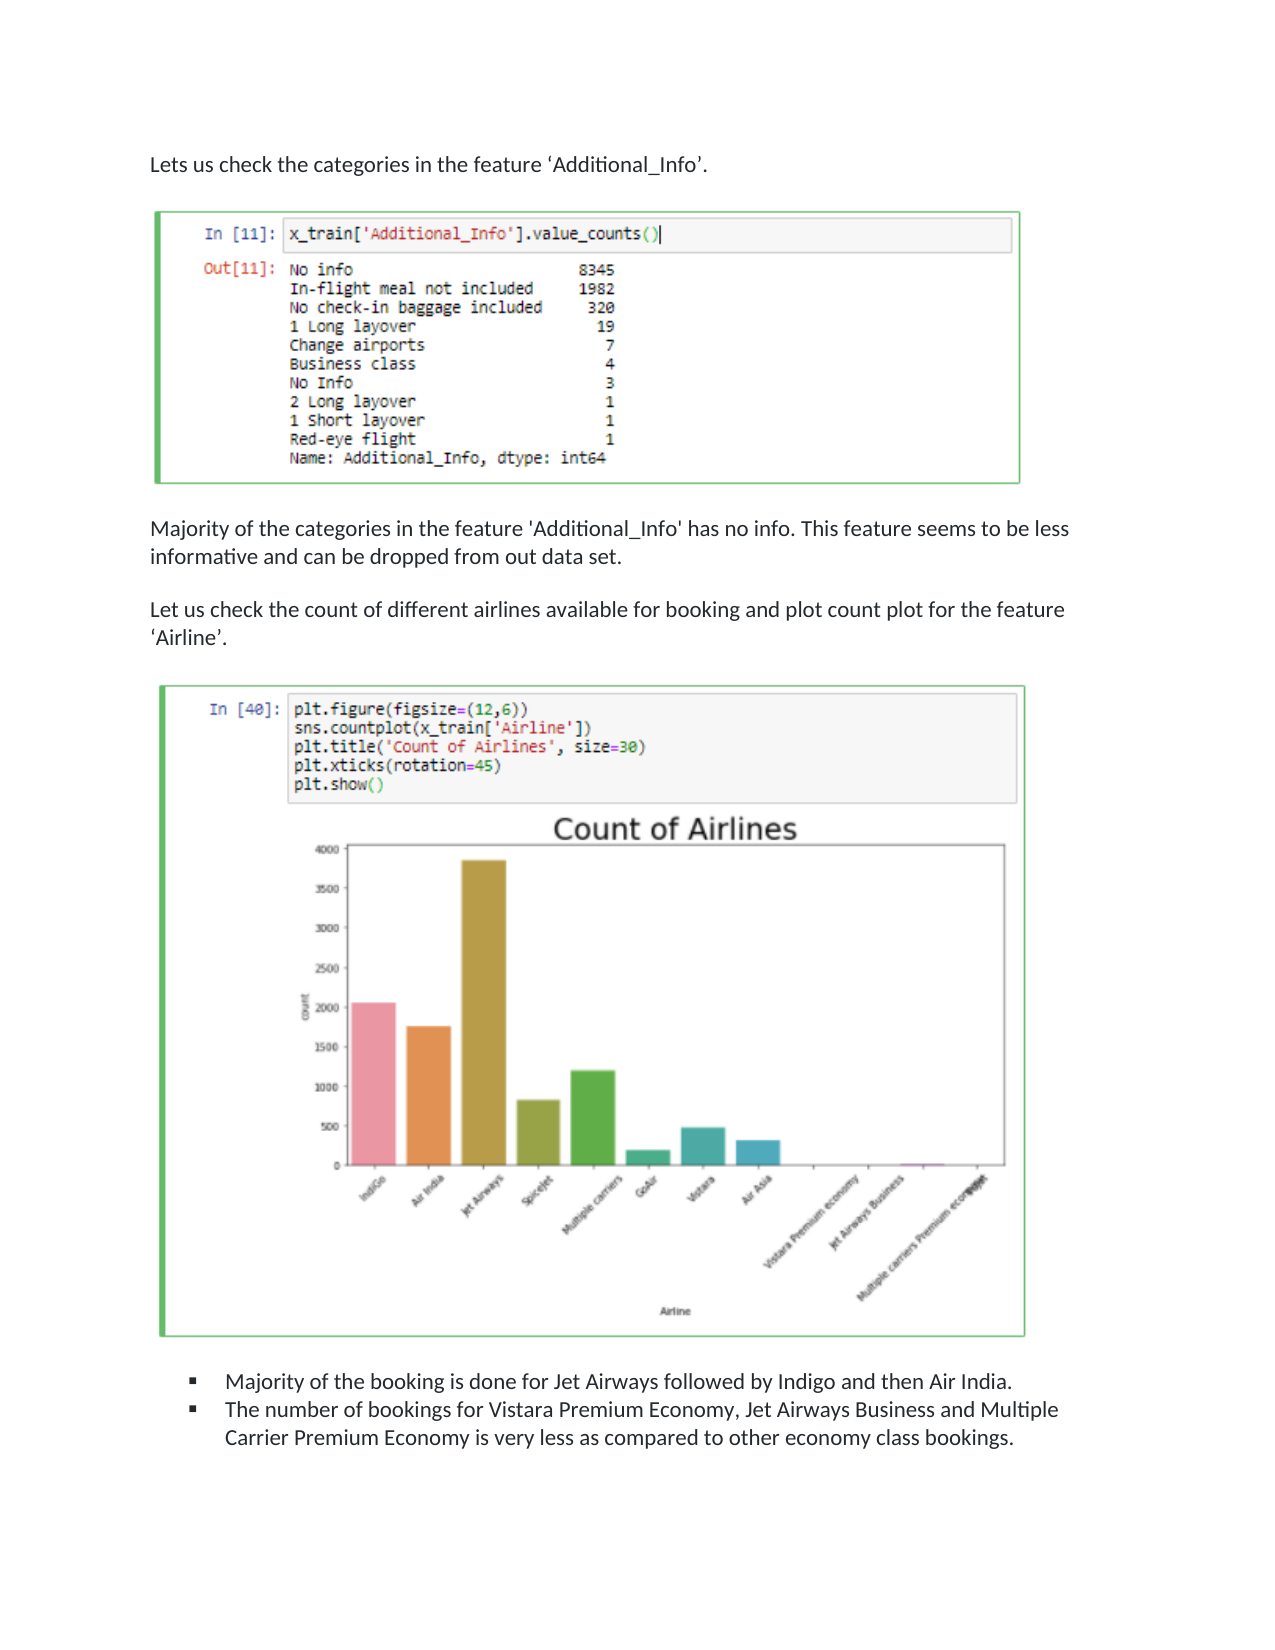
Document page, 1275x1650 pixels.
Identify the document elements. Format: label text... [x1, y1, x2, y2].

list Majority of the booking is done for Jet Airways followed by Indigo and then Air India. [187, 1367, 1125, 1395]
picture [150, 676, 1035, 1342]
text Lets us check the categories in the feature ‘Additional_Info’. [150, 150, 1125, 178]
text Let us check the count of different airlines available for booking and plot count plot for the feature ‘Airline’. [150, 595, 1125, 651]
list The number of bookings for Vistara Premium Economy, Jet Airways Business and Multiple Carrier Premium Economy is very less as compared to other economy class bookings. [187, 1395, 1125, 1451]
text Majority of the categories in the feature 'Additional_Info' has no info. This feature seems to be less informative and can be dropped from out data set. [150, 514, 1125, 570]
picture [150, 203, 1030, 489]
